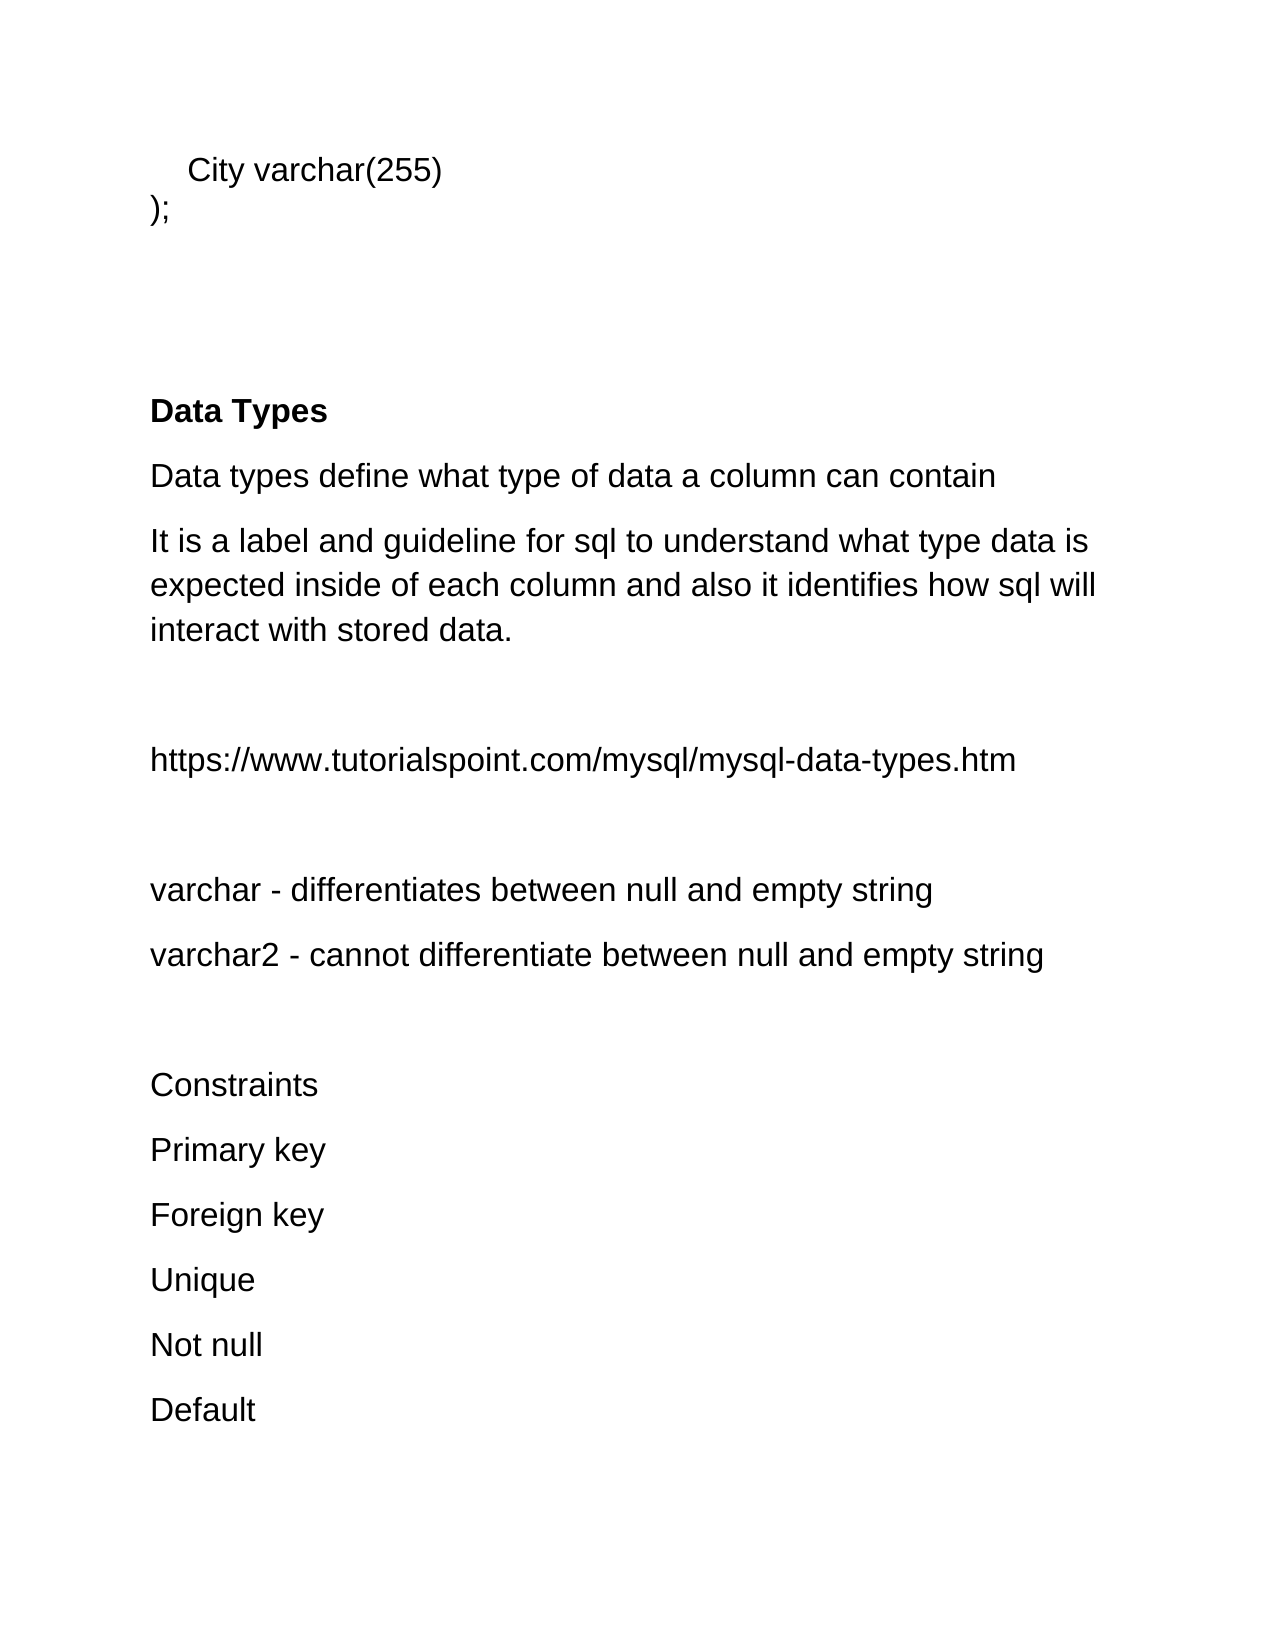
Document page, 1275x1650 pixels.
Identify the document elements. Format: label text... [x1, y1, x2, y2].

text Data types define what type of data a column can contain [150, 456, 1125, 495]
text Not null [150, 1324, 1125, 1363]
text Primary key [150, 1129, 1125, 1168]
text CREATE TABLE Persons ( PersonID int, LastName varchar(255), FirstName varchar(255), Address varchar(255), City varchar(255) ); [150, 150, 1125, 227]
text It is a label and guideline for sql to understand what type data is expected inside of each column and also it identifies how sql will interact with stored data. [150, 521, 1125, 648]
text varchar2 - cannot differentiate between null and empty string [150, 934, 1125, 973]
text Constraints [150, 1064, 1125, 1103]
text Default [150, 1389, 1125, 1428]
text varchar - differentiates between null and empty string [150, 869, 1125, 908]
text Unique [150, 1259, 1125, 1298]
text Data Types [150, 391, 1125, 430]
text Foreign key [150, 1194, 1125, 1233]
text https://www.tutorialspoint.com/mysql/mysql-data-types.htm [150, 739, 1125, 778]
